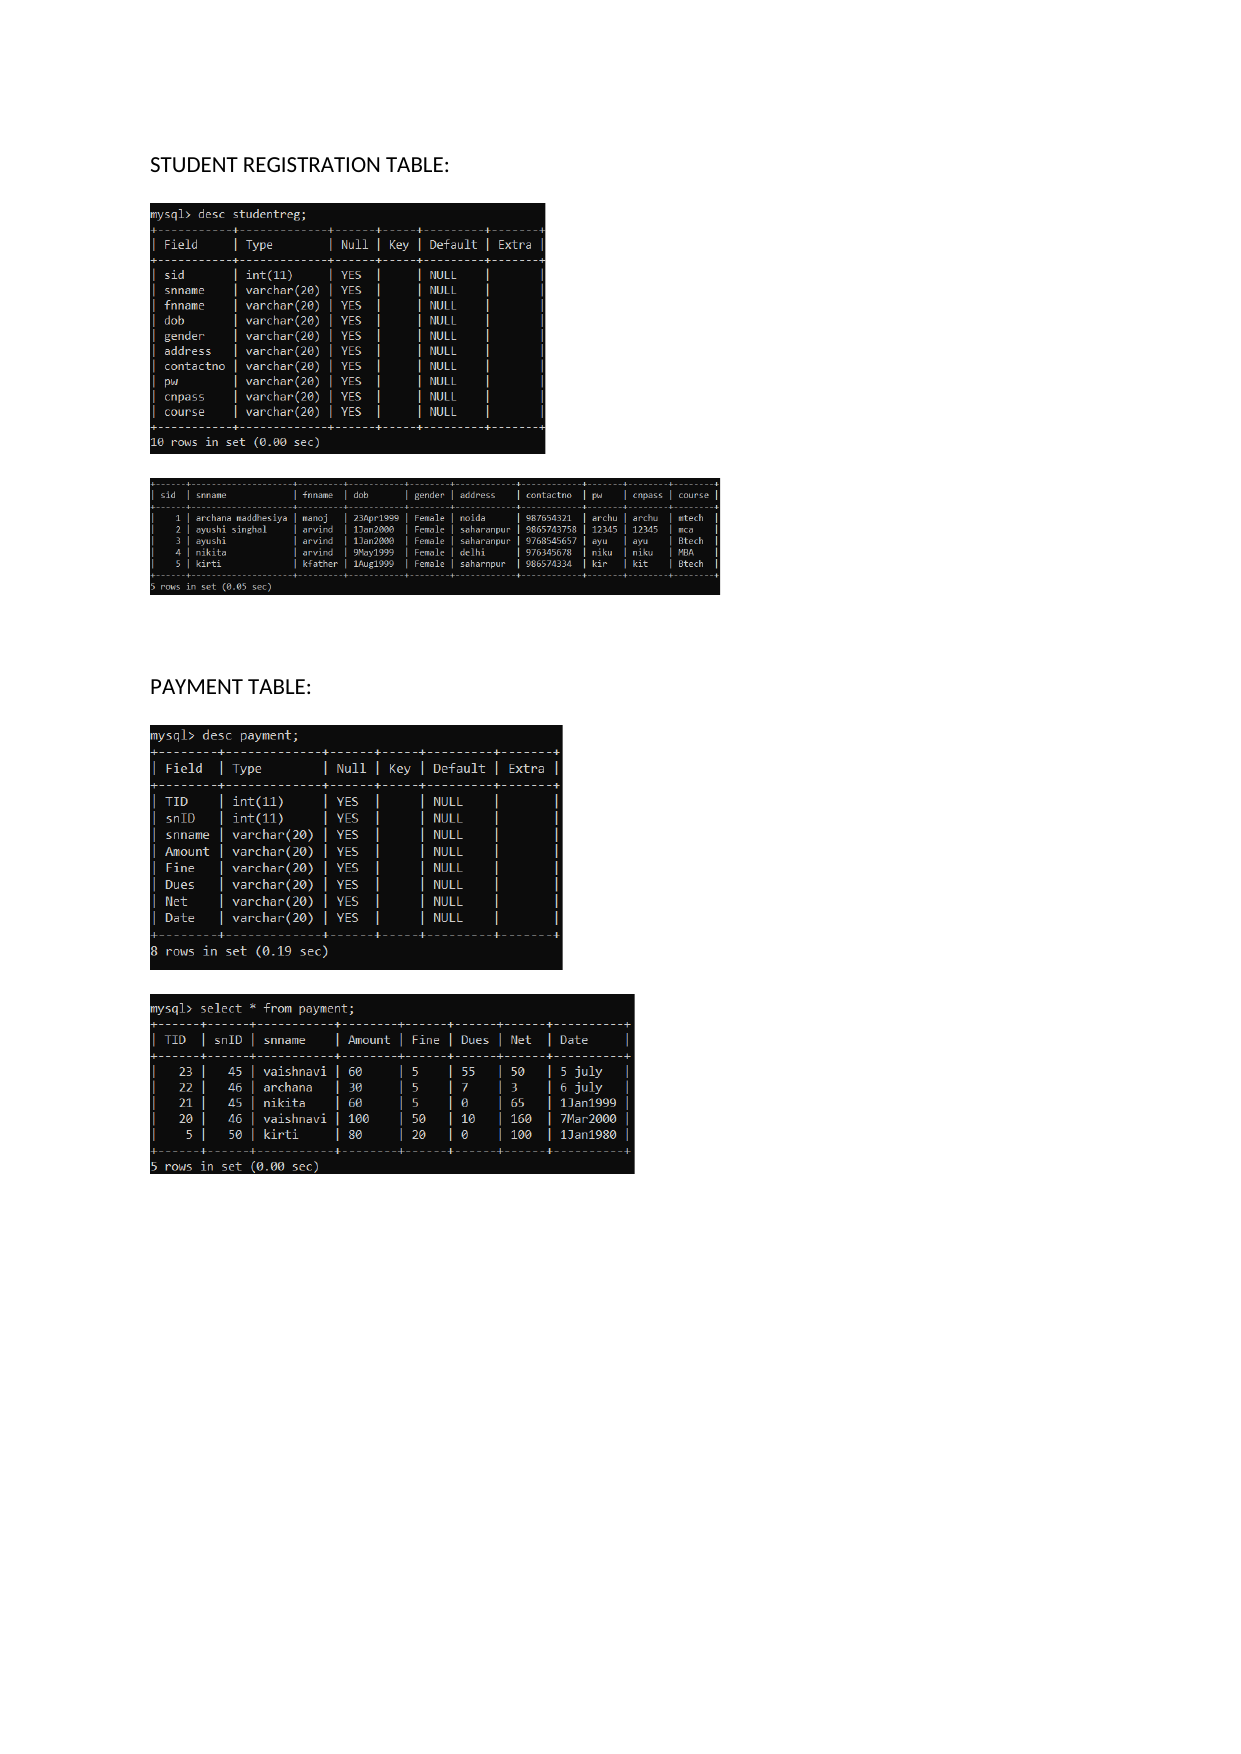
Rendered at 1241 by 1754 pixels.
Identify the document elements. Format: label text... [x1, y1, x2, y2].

text PAYMENT TABLE: [150, 672, 1090, 700]
picture [150, 203, 546, 454]
picture [150, 994, 635, 1174]
text STUDENT REGISTRATION TABLE: [150, 150, 1090, 178]
picture [150, 478, 721, 595]
picture [150, 725, 563, 970]
